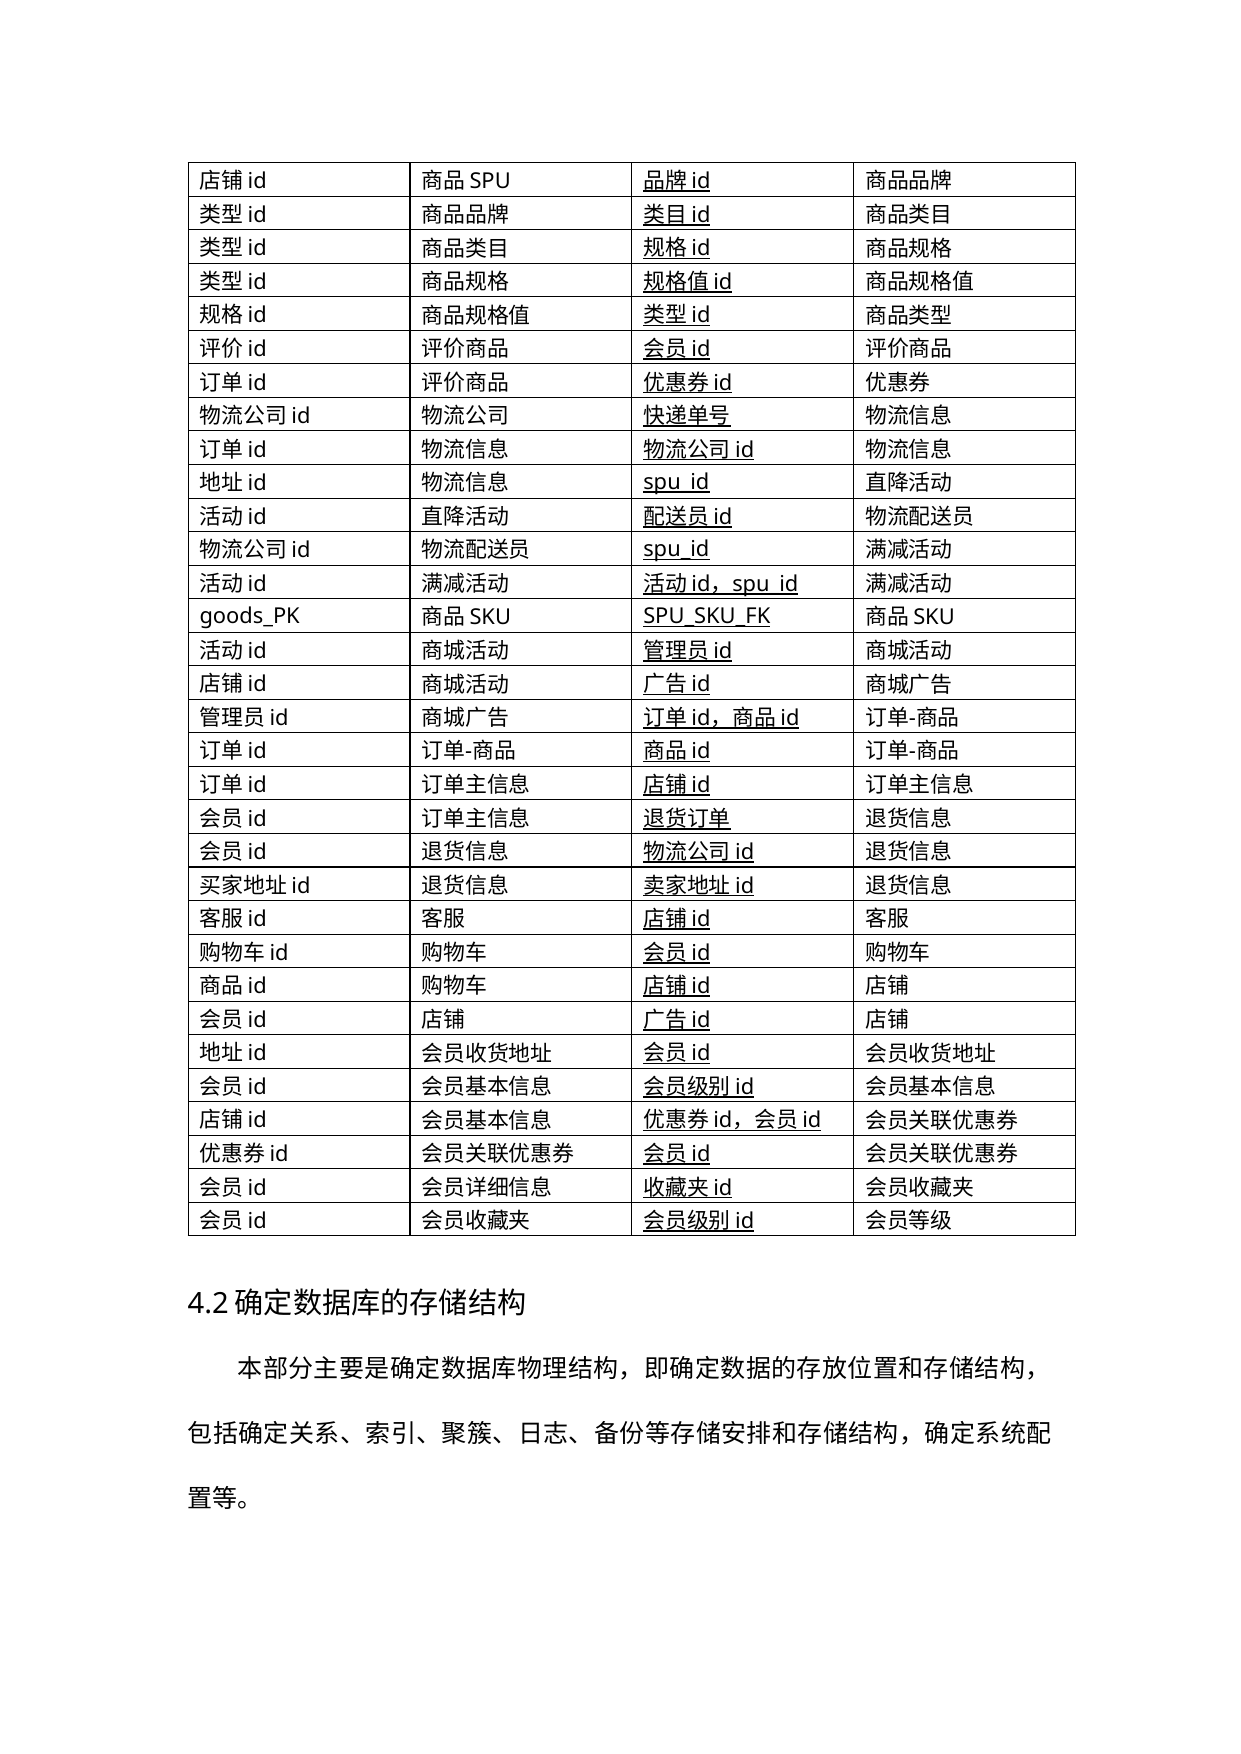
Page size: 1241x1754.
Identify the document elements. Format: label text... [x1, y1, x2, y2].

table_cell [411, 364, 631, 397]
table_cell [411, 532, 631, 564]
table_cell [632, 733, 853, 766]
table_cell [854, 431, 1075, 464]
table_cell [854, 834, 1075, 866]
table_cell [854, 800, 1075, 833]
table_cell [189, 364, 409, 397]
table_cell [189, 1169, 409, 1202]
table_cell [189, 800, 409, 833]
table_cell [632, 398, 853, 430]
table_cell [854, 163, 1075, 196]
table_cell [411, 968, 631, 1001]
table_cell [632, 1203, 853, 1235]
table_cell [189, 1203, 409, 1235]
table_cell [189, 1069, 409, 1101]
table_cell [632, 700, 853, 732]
text 4.2确定数据库的存储结构 [187, 1269, 1053, 1334]
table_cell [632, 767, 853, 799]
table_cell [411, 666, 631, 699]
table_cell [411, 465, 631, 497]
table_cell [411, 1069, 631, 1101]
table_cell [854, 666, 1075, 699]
text 本部分主要是确定数据库物理结构，即确定数据的存放位置和存储结构，包括确定关系、索引、聚簇、日志、备份等存储安排和存储结构，确定系统配置等。 [187, 1334, 1053, 1529]
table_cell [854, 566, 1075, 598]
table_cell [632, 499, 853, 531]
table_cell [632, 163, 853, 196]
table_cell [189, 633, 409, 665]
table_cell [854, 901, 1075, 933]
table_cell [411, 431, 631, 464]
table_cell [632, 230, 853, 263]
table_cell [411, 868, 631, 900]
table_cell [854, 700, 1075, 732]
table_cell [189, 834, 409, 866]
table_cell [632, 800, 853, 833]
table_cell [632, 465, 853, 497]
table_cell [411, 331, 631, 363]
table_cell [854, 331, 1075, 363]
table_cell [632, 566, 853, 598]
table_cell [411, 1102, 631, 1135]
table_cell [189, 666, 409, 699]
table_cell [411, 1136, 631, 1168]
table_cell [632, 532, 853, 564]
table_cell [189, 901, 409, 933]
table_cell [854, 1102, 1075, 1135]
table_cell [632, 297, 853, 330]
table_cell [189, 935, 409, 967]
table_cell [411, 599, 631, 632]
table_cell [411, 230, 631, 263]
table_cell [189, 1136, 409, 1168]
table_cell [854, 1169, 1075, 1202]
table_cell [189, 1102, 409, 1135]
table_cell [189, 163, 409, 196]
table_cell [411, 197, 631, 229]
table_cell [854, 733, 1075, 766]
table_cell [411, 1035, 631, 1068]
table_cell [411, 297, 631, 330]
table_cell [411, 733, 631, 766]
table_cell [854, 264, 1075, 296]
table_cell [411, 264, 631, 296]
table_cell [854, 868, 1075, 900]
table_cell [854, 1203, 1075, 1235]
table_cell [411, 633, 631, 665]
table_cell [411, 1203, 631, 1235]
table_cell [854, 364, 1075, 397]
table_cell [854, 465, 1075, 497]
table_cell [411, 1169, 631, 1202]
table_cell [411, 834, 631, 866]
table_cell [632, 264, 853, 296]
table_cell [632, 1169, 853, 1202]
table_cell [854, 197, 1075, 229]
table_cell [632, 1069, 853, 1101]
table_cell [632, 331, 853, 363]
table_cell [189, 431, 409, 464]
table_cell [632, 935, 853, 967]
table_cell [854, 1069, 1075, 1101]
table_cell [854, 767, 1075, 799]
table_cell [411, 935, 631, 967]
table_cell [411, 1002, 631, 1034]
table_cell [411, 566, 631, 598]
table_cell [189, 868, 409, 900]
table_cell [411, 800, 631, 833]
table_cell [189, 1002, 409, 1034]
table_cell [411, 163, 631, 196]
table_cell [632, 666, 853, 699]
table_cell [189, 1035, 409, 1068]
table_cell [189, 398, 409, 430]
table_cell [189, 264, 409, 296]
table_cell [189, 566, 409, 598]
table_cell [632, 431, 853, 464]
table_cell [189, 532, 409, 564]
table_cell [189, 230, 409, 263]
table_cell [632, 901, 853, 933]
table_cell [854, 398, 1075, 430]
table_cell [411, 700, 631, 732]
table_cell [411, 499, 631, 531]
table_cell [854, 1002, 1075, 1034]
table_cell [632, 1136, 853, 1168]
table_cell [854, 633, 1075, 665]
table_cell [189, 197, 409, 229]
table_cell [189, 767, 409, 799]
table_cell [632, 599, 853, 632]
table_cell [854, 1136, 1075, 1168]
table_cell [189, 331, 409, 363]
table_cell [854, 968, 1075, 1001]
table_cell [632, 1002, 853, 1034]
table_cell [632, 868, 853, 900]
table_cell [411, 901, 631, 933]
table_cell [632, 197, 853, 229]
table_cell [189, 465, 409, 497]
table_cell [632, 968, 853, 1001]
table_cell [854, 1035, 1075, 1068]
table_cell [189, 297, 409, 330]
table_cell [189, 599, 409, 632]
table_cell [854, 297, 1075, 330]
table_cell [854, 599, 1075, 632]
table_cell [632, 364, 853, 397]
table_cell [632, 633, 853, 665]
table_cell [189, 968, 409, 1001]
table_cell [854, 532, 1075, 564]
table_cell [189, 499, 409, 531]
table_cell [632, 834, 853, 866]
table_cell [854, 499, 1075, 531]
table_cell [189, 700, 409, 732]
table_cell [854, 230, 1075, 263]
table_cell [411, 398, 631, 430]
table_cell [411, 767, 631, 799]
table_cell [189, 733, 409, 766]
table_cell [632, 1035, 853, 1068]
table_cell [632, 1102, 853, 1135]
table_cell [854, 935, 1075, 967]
